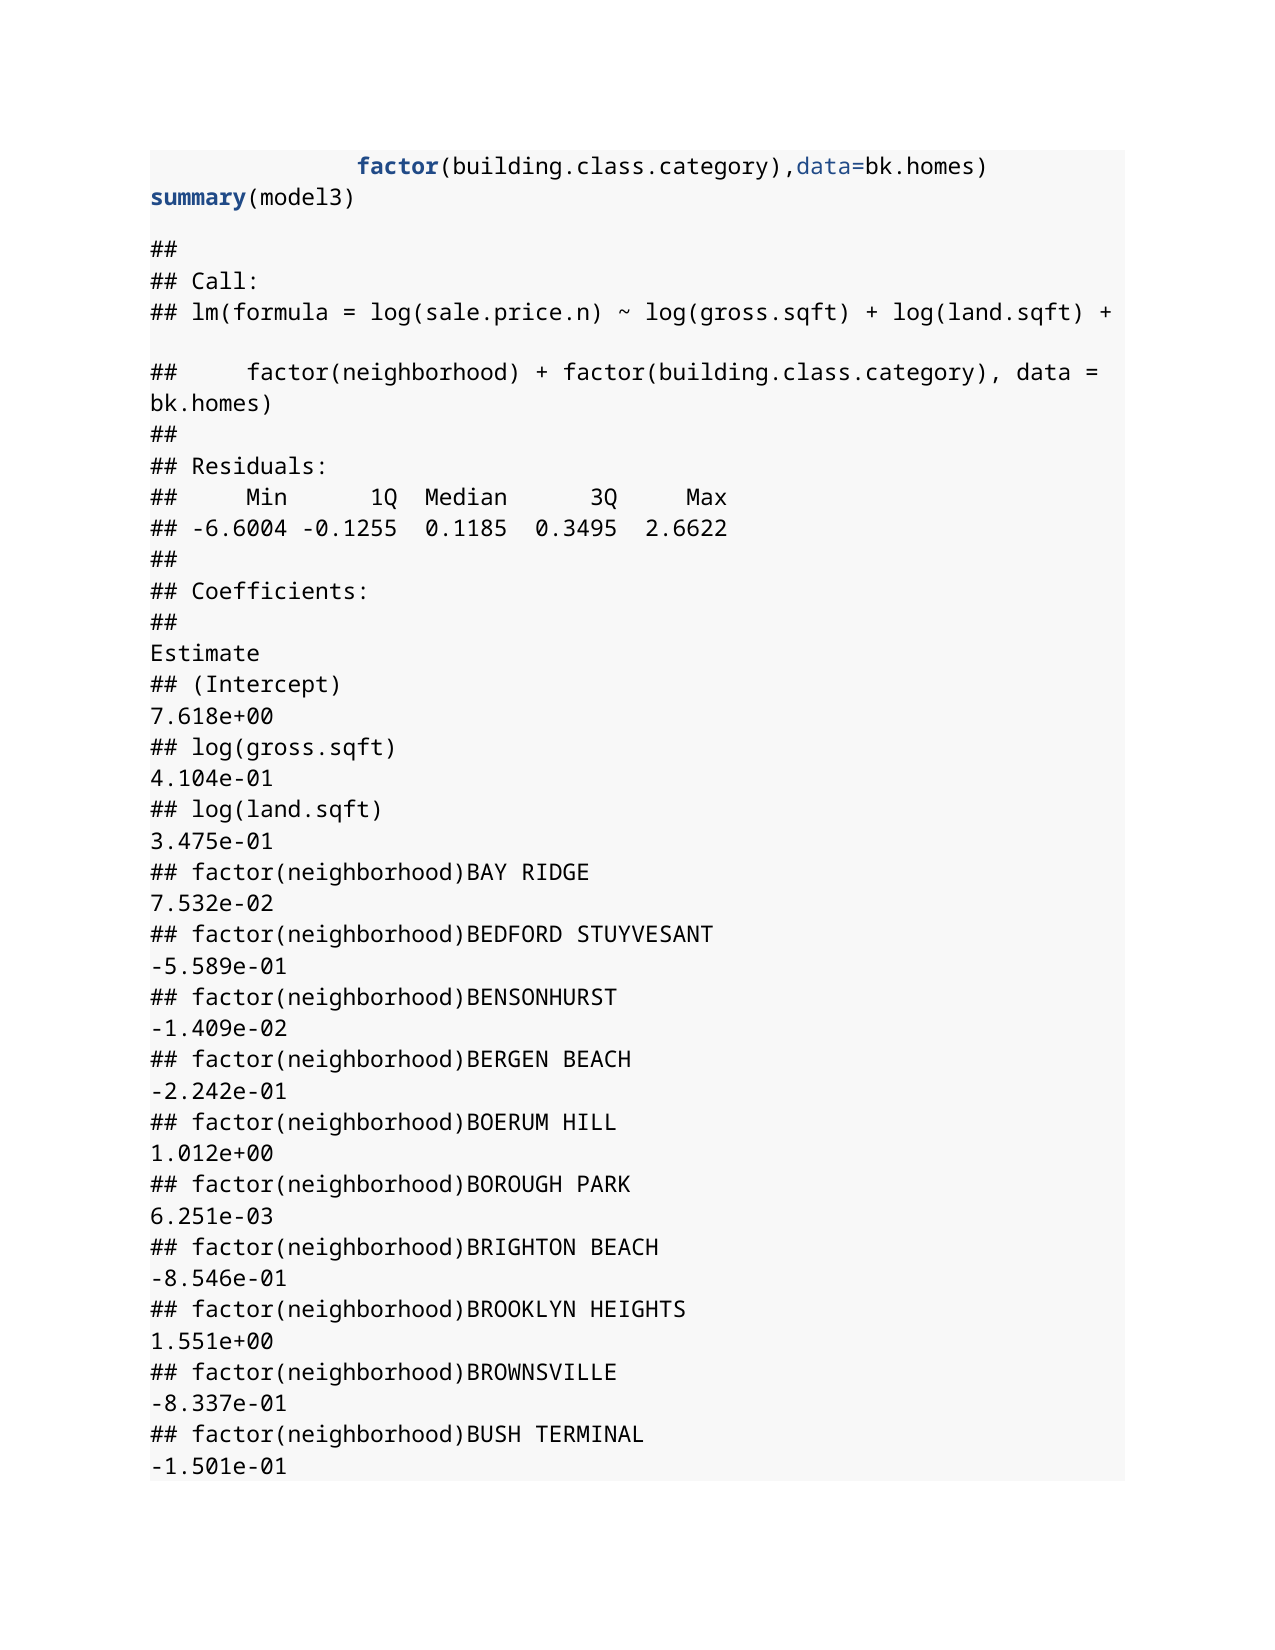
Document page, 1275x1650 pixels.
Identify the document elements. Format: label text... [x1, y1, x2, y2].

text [150, 233, 1125, 1481]
